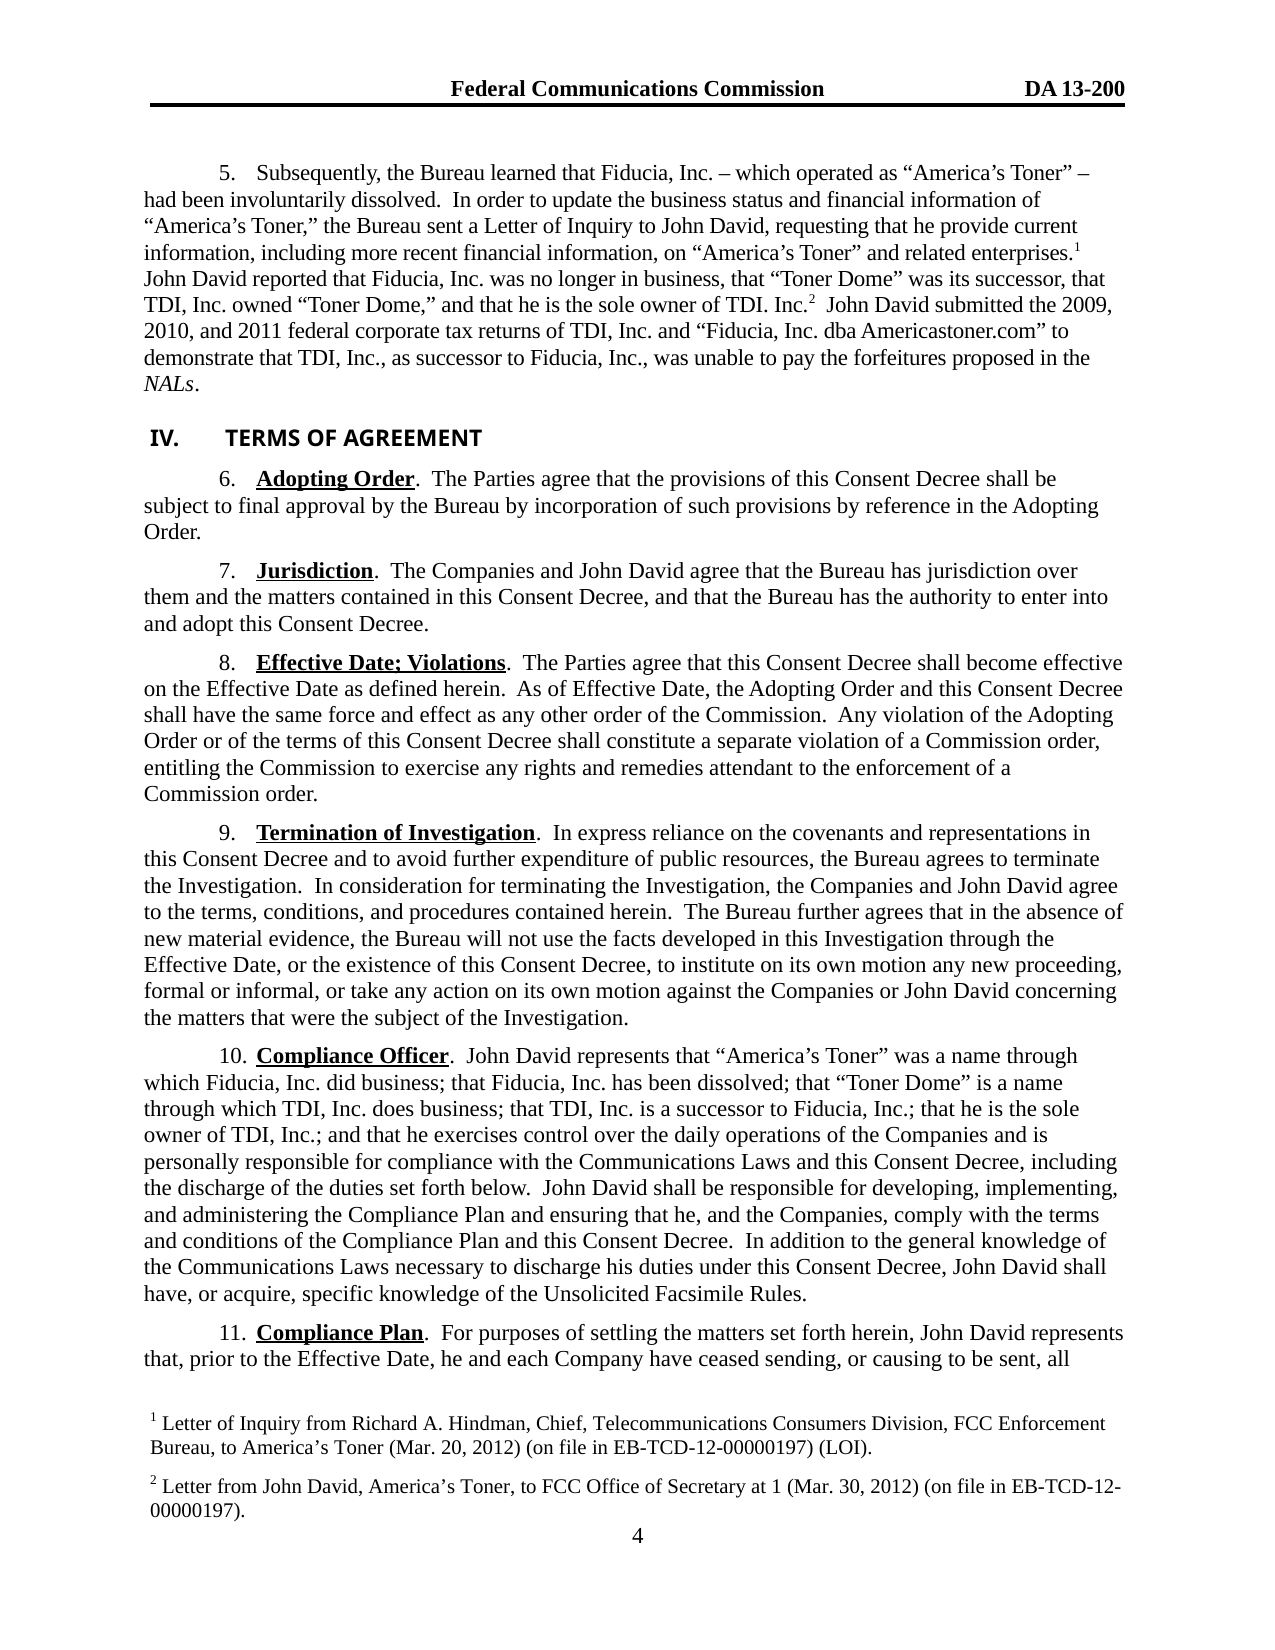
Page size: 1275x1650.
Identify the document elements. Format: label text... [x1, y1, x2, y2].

text Jurisdiction. The Companies and John David agree that the Bureau has jurisdiction over them and the matters contained in this Consent Decree, and that the Bureau has the authority to enter into and adopt this Consent Decree. [144, 557, 1125, 636]
subtitle TERMS OF AGREEMENT [150, 422, 1125, 453]
text Termination of Investigation. In express reliance on the covenants and representations in this Consent Decree and to avoid further expenditure of public resources, the Bureau agrees to terminate the Investigation. In consideration for terminating the Investigation, the Companies and John David agree to the terms, conditions, and procedures contained herein. The Bureau further agrees that in the absence of new material evidence, the Bureau will not use the facts developed in this Investigation through the Effective Date, or the existence of this Consent Decree, to institute on its own motion any new proceeding, formal or informal, or take any action on its own motion against the Companies or John David concerning the matters that were the subject of the Investigation. [144, 819, 1125, 1030]
text Adopting Order. The Parties agree that the provisions of this Consent Decree shall be subject to final approval by the Bureau by incorporation of such provisions by reference in the Adopting Order. [144, 465, 1125, 544]
text Subsequently, the Bureau learned that Fiducia, Inc. – which operated as “America’s Toner” – had been involuntarily dissolved. In order to update the business status and financial information of “America’s Toner,” the Bureau sent a Letter of Inquiry to John David, requesting that he provide current information, including more recent financial information, on “America’s Toner” and related enterprises. John David reported that Fiducia, Inc. was no longer in business, that “Toner Dome” was its successor, that TDI, Inc. owned “Toner Dome,” and that he is the sole owner of TDI. Inc. John David submitted the 2009, 2010, and 2011 federal corporate tax returns of TDI, Inc. and “Fiducia, Inc. dba Americastoner.com” to demonstrate that TDI, Inc., as successor to Fiducia, Inc., was unable to pay the forfeitures proposed in the NALs. [144, 159, 1125, 397]
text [144, 1318, 1125, 1371]
text Compliance Officer. John David represents that “America’s Toner” was a name through which Fiducia, Inc. did business; that Fiducia, Inc. has been dissolved; that “Toner Dome” is a name through which TDI, Inc. does business; that TDI, Inc. is a successor to Fiducia, Inc.; that he is the sole owner of TDI, Inc.; and that he exercises control over the daily operations of the Companies and is personally responsible for compliance with the Communications Laws and this Consent Decree, including the discharge of the duties set forth below. John David shall be responsible for developing, implementing, and administering the Compliance Plan and ensuring that he, and the Companies, comply with the terms and conditions of the Compliance Plan and this Consent Decree. In addition to the general knowledge of the Communications Laws necessary to discharge his duties under this Consent Decree, John David shall have, or acquire, specific knowledge of the Unsolicited Facsimile Rules. [144, 1042, 1125, 1306]
text Effective Date; Violations. The Parties agree that this Consent Decree shall become effective on the Effective Date as defined herein. As of Effective Date, the Adopting Order and this Consent Decree shall have the same force and effect as any other order of the Commission. Any violation of the Adopting Order or of the terms of this Consent Decree shall constitute a separate violation of a Commission order, entitling the Commission to exercise any rights and remedies attendant to the enforcement of a Commission order. [144, 648, 1125, 807]
